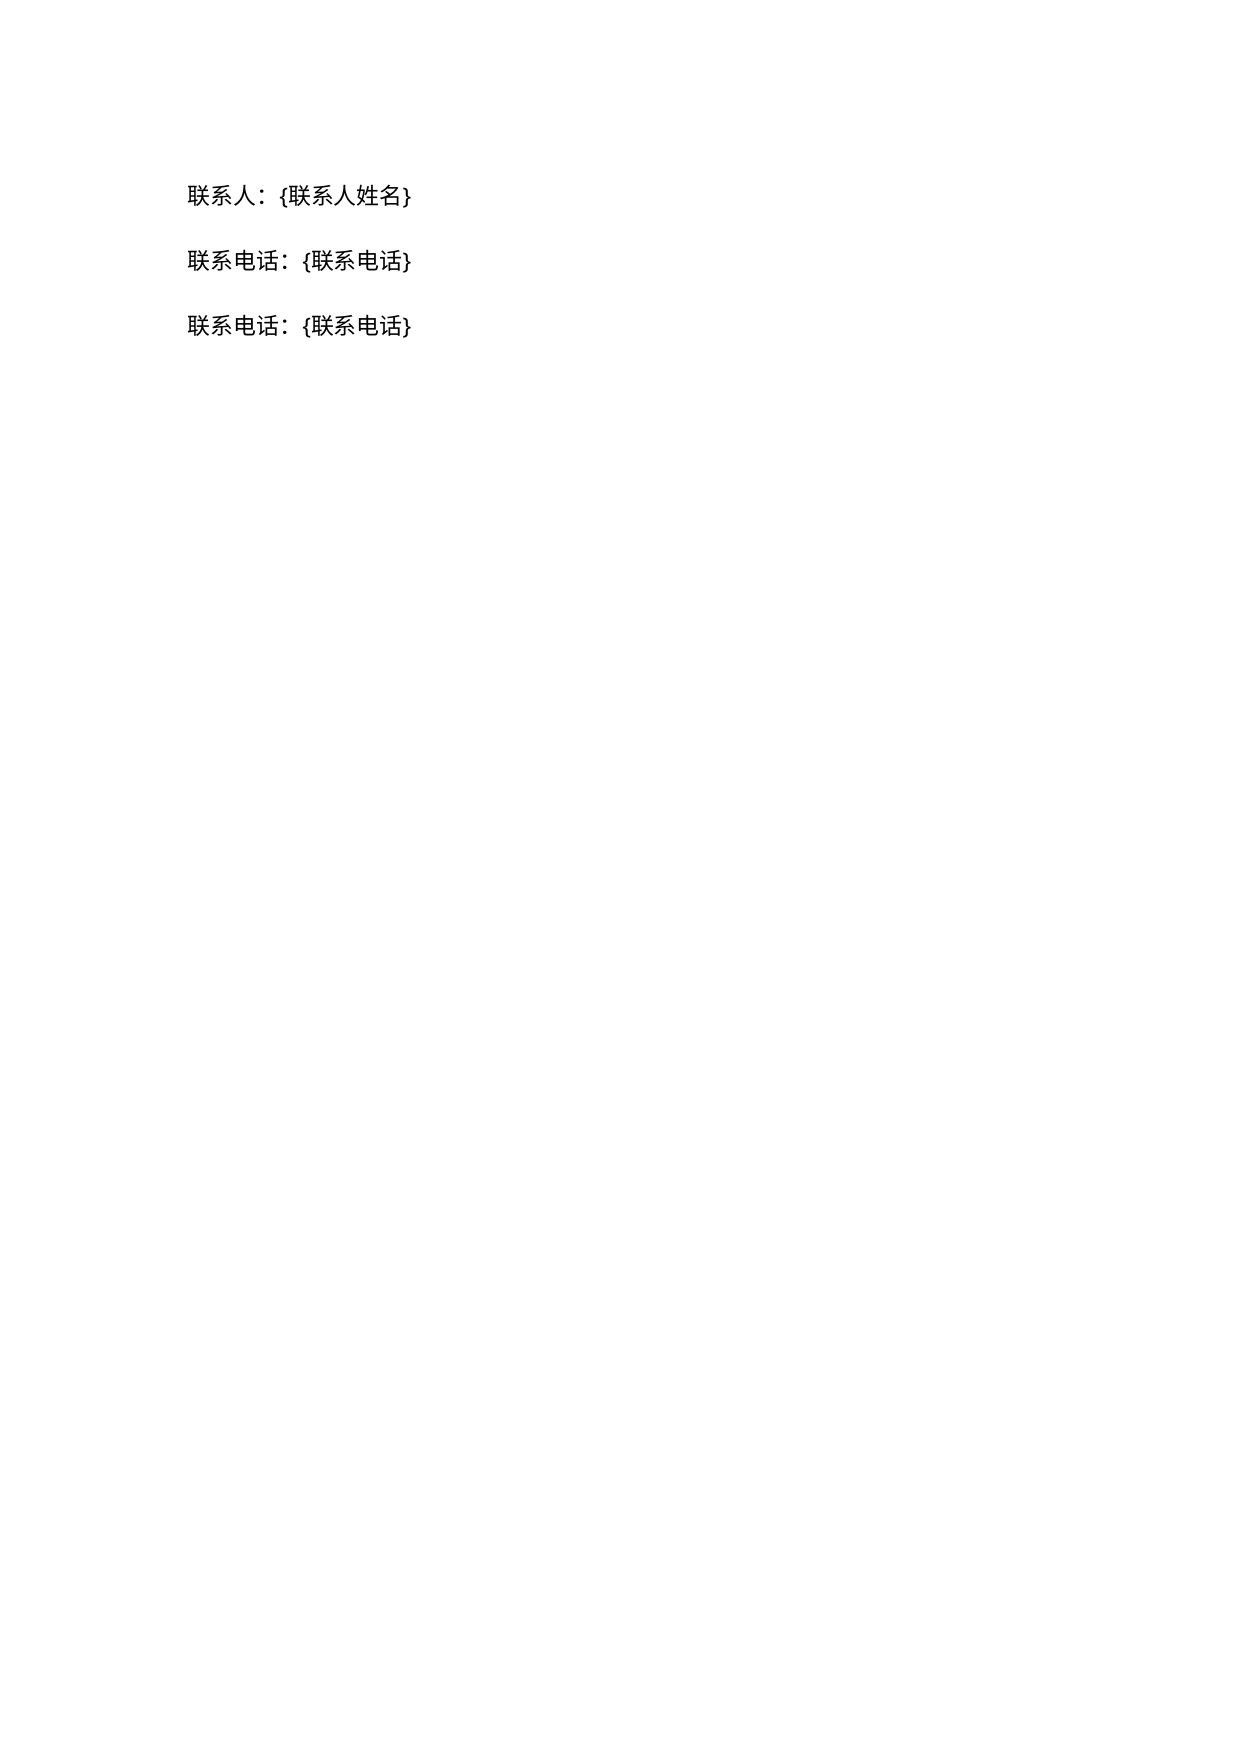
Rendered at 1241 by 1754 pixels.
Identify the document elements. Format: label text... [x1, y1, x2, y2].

text 联系电话：{联系电话} 联系电话：{联系电话} [187, 227, 1053, 357]
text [187, 162, 1053, 227]
